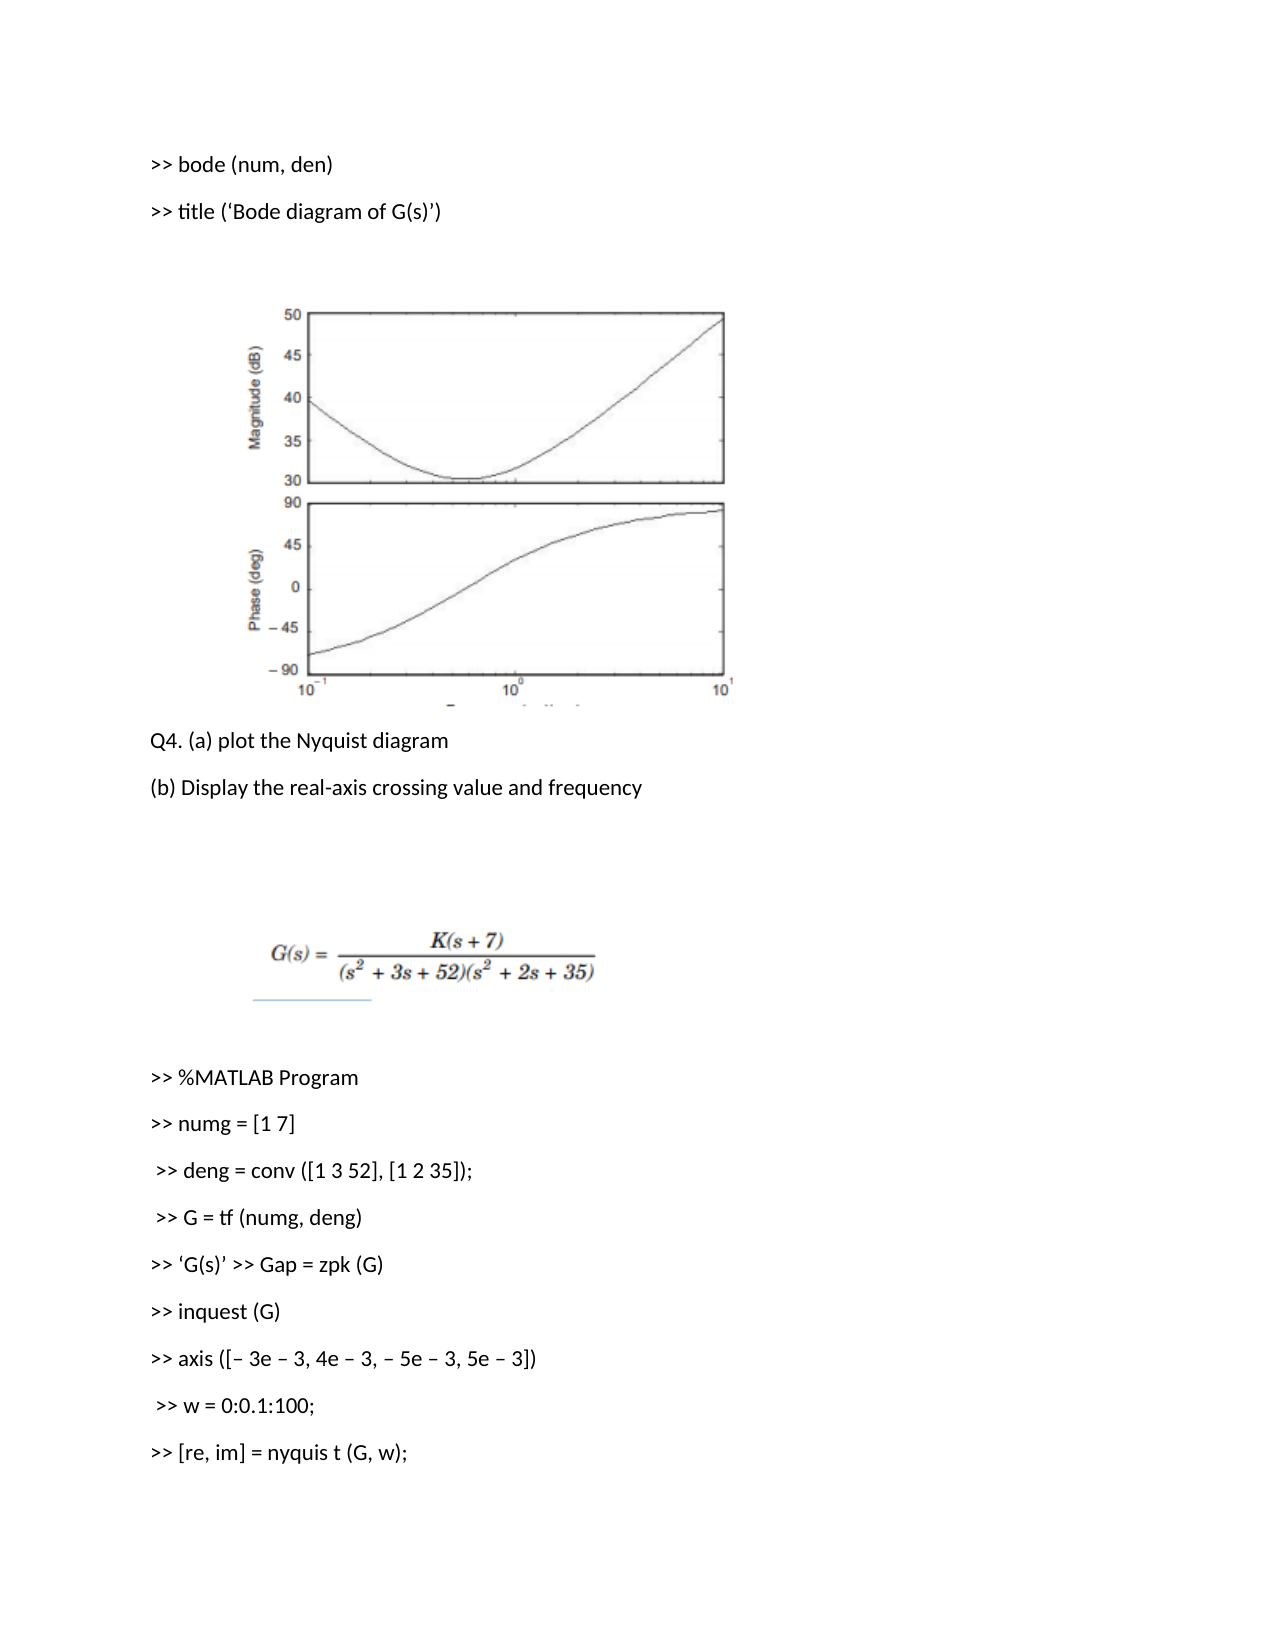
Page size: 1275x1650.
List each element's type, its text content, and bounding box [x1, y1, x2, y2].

text >> [re, im] = nyquis t (G, w); [150, 1438, 1125, 1466]
text (b) Display the real-axis crossing value and frequency [150, 773, 1125, 801]
text >> %MATLAB Program [150, 1063, 1125, 1091]
text >> deng = conv ([1 3 52], [1 2 35]); [150, 1156, 1125, 1184]
text >> ‘G(s)’ >> Gap = zpk (G) [150, 1250, 1125, 1278]
text Q4. (a) plot the Nyquist diagram [150, 727, 1125, 754]
text >> bode (num, den) [150, 150, 1125, 178]
text >> w = 0:0.1:100; [150, 1391, 1125, 1419]
text >> title (‘Bode diagram of G(s)’) [150, 197, 1125, 225]
text >> numg = [1 7] [150, 1109, 1125, 1137]
text >> inquest (G) [150, 1297, 1125, 1325]
text >> G = tf (numg, deng) [150, 1203, 1125, 1231]
text >> axis ([– 3e – 3, 4e – 3, – 5e – 3, 5e – 3]) [150, 1344, 1125, 1372]
